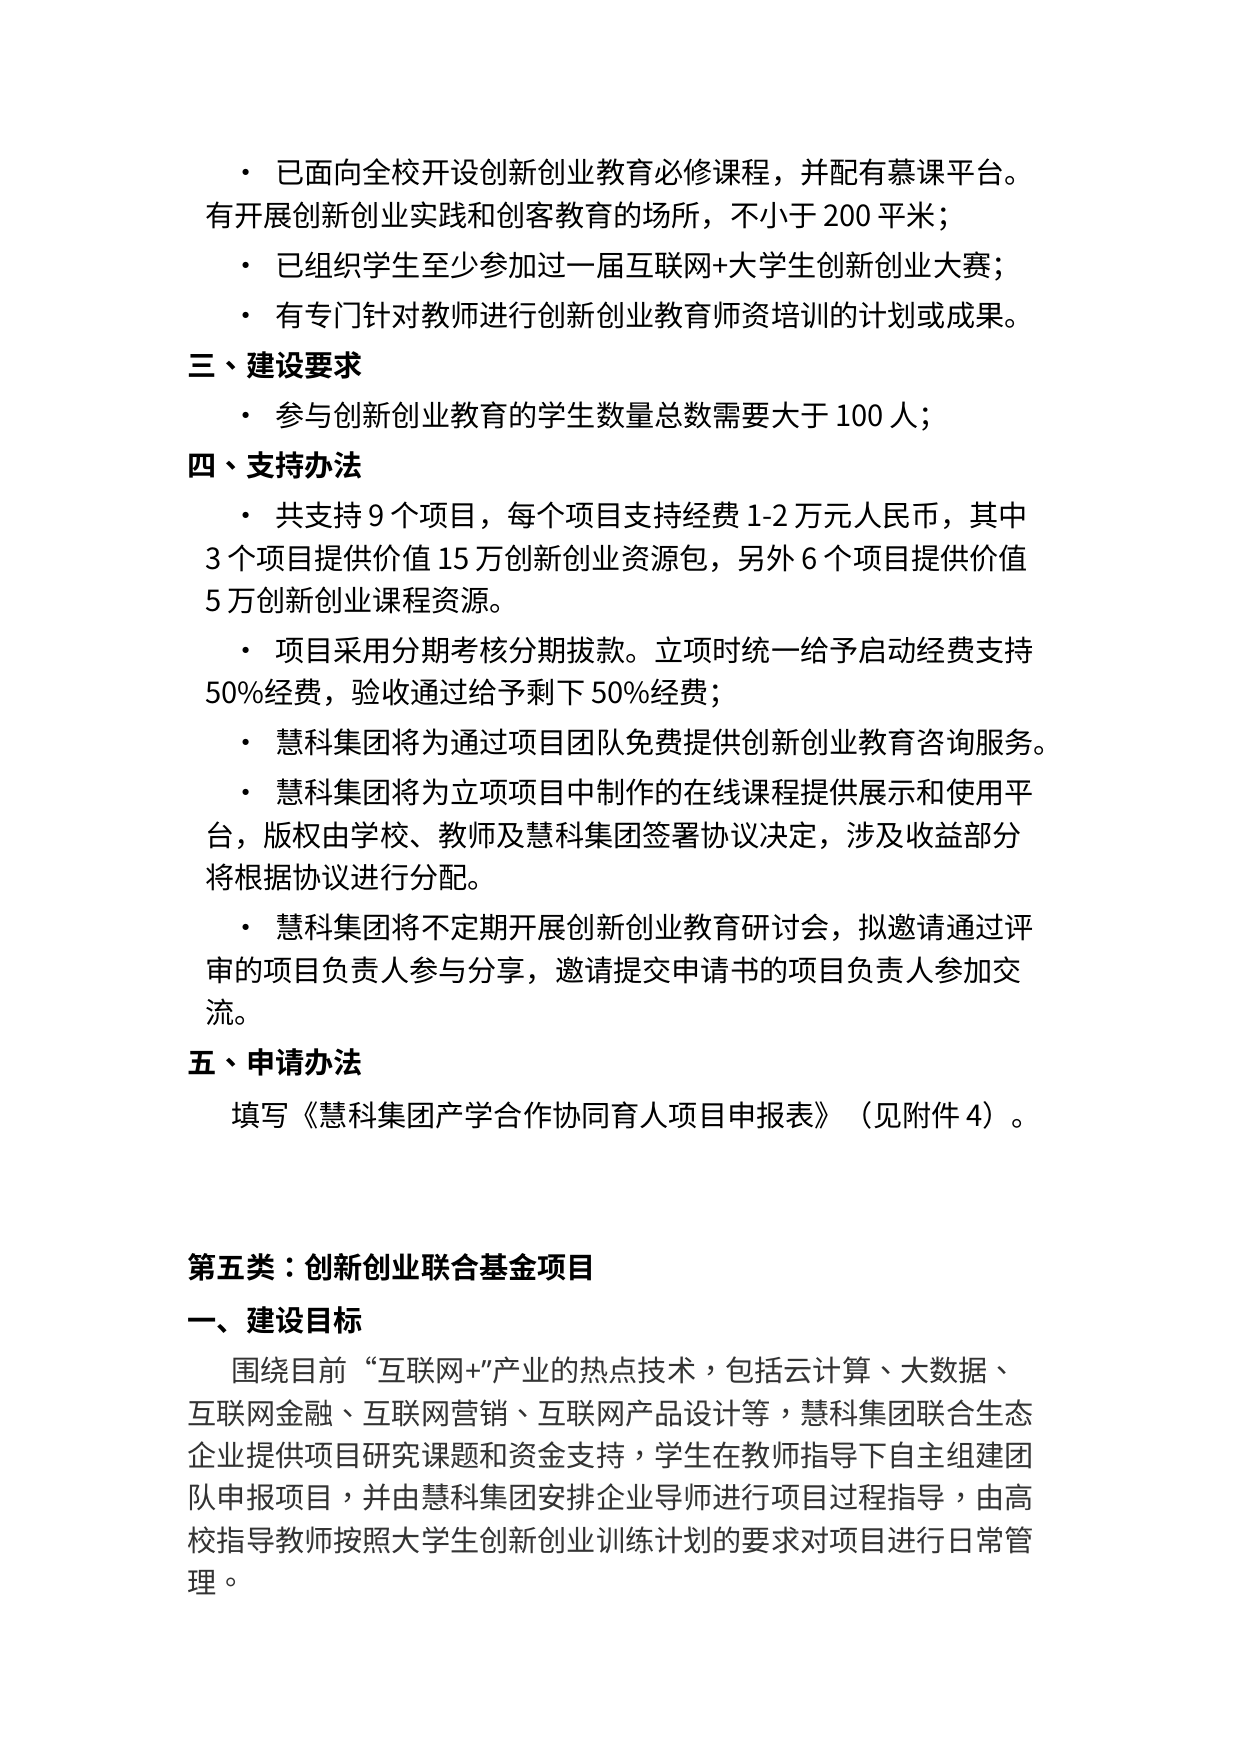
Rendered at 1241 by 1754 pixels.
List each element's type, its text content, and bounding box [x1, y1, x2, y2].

list 共支持9个项目，每个项目支持经费1-2万元人民币，其中3个项目提供价值15万创新创业资源包，另外6个项目提供价值5万创新创业课程资源。 [205, 493, 1037, 620]
list 慧科集团将不定期开展创新创业教育研讨会，拟邀请通过评审的项目负责人参与分享，邀请提交申请书的项目负责人参加交流。 [205, 905, 1037, 1032]
text 一、建设目标 [187, 1298, 1037, 1340]
text 第五类：创新创业联合基金项目 [187, 1245, 1053, 1287]
text 填写《慧科集团产学合作协同育人项目申报表》（见附件4）。 [187, 1092, 1053, 1134]
list 已组织学生至少参加过一届互联网+大学生创新创业大赛； [205, 242, 1037, 285]
text 三、建设要求 [187, 343, 1037, 385]
list 慧科集团将为立项项目中制作的在线课程提供展示和使用平台，版权由学校、教师及慧科集团签署协议决定，涉及收益部分将根据协议进行分配。 [205, 770, 1037, 897]
text 围绕目前“互联网+”产业的热点技术，包括云计算、大数据、互联网金融、互联网营销、互联网产品设计等，慧科集团联合生态企业提供项目研究课题和资金支持，学生在教师指导下自主组建团队申报项目，并由慧科集团安排企业导师进行项目过程指导，由高校指导教师按照大学生创新创业训练计划的要求对项目进行日常管理。 [187, 1348, 1037, 1602]
text 四、支持办法 [187, 443, 1037, 485]
list 有专门针对教师进行创新创业教育师资培训的计划或成果。 [205, 292, 1037, 335]
list 已面向全校开设创新创业教育必修课程，并配有慕课平台。有开展创新创业实践和创客教育的场所，不小于200平米； [205, 150, 1037, 234]
list 参与创新创业教育的学生数量总数需要大于100人； [205, 393, 1037, 435]
text 五、申请办法 [187, 1039, 1037, 1082]
list 慧科集团将为通过项目团队免费提供创新创业教育咨询服务。 [205, 720, 1037, 762]
list 项目采用分期考核分期拔款。立项时统一给予启动经费支持50%经费，验收通过给予剩下50%经费； [205, 628, 1037, 712]
